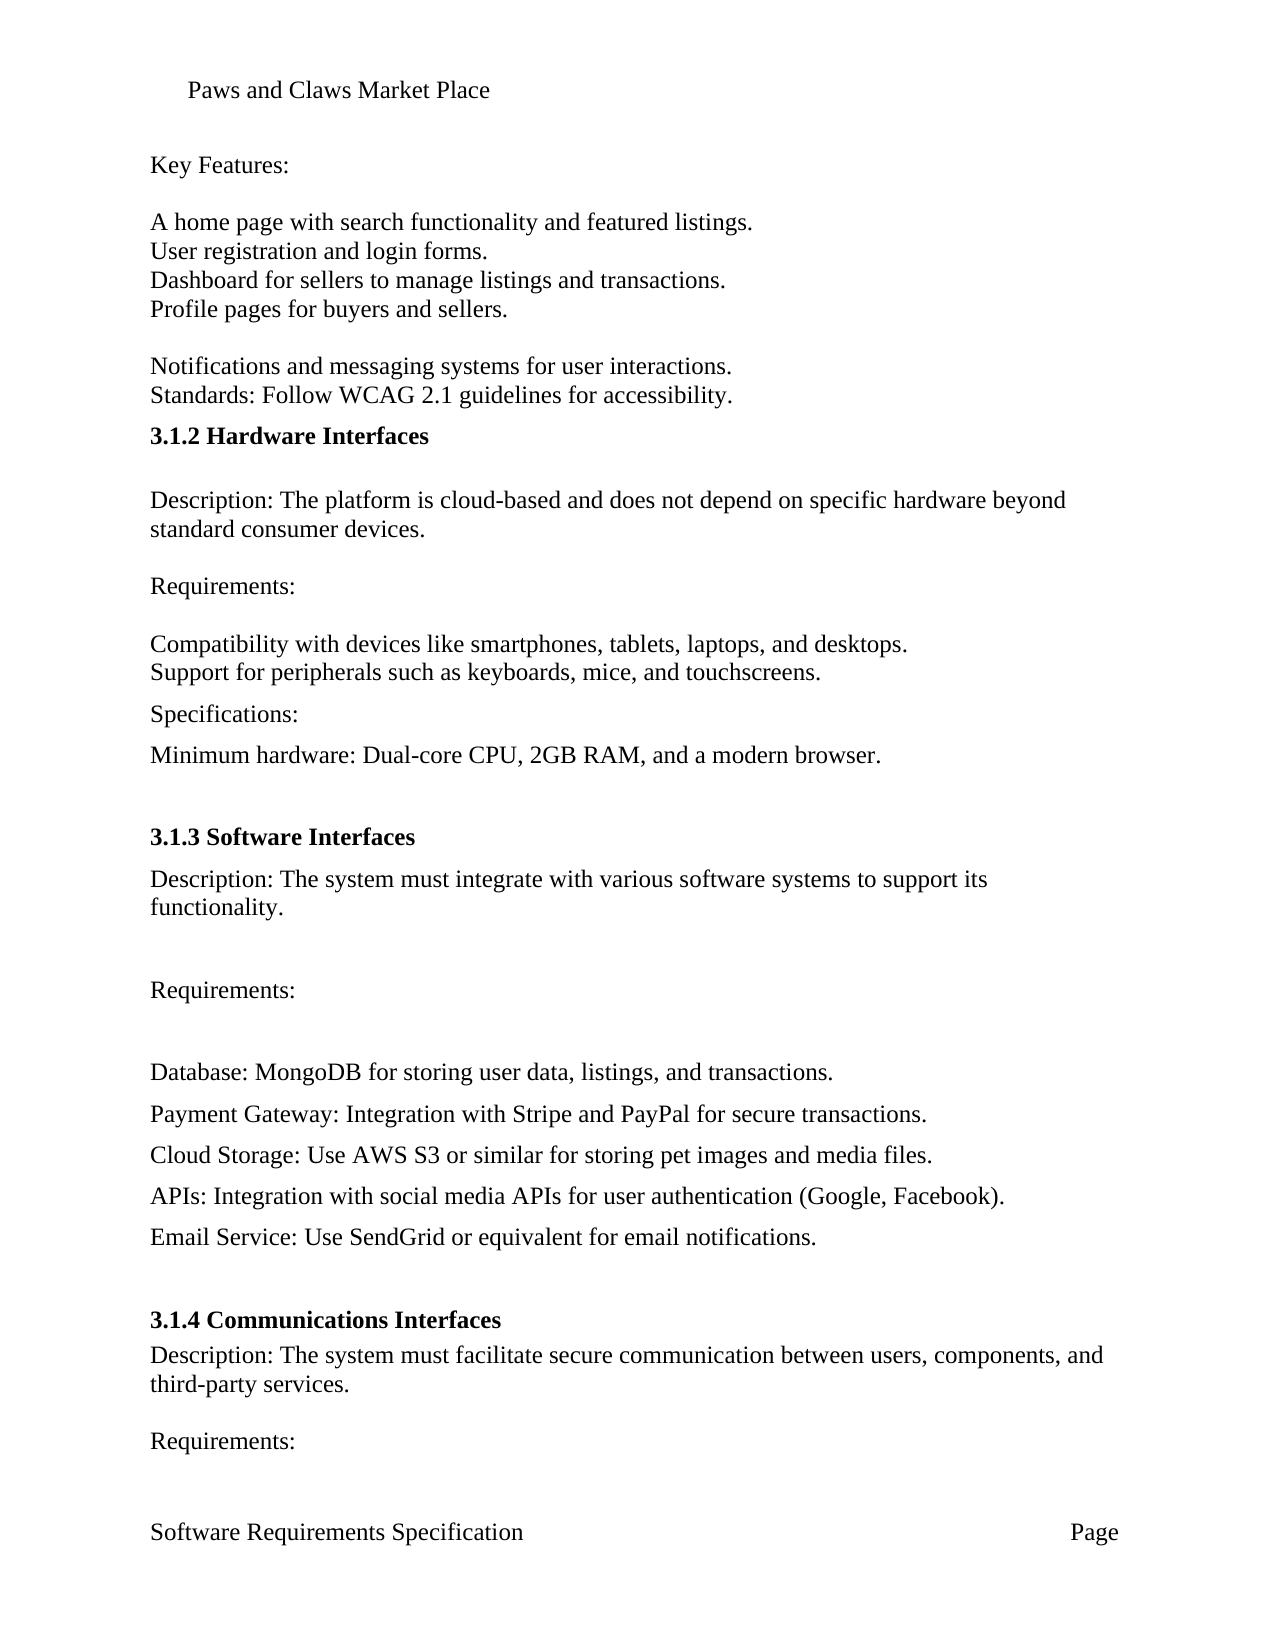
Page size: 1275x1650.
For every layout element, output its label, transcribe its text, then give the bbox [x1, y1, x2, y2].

subtitle 3.1.2 Hardware Interfaces [150, 421, 1125, 450]
text User registration and login forms. [150, 236, 1125, 265]
subtitle Database: MongoDB for storing user data, listings, and transactions. [150, 1057, 1125, 1086]
text Profile pages for buyers and sellers. [150, 294, 1125, 322]
subtitle Minimum hardware: Dual-core CPU, 2GB RAM, and a modern browser. [150, 740, 1125, 769]
subtitle Requirements: [150, 975, 1125, 1004]
subtitle Email Service: Use SendGrid or equivalent for email notifications. [150, 1222, 1125, 1251]
subtitle Description: The system must integrate with various software systems to support its functionality. [150, 864, 1125, 921]
text Notifications and messaging systems for user interactions. [150, 351, 1125, 380]
text A home page with search functionality and featured listings. [150, 207, 1125, 236]
text Standards: Follow WCAG 2.1 guidelines for accessibility. [150, 380, 1125, 409]
subtitle Specifications: [150, 699, 1125, 727]
text Compatibility with devices like smartphones, tablets, laptops, and desktops. [150, 629, 1125, 657]
subtitle APIs: Integration with social media APIs for user authentication (Google, Facebook). [150, 1181, 1125, 1210]
text Description: The system must facilitate secure communication between users, components, and third-party services. [150, 1340, 1125, 1397]
subtitle Payment Gateway: Integration with Stripe and PayPal for secure transactions. [150, 1099, 1125, 1127]
text Requirements: [150, 1426, 1125, 1455]
subtitle 3.1.3 Software Interfaces [150, 822, 1125, 851]
text Requirements: [150, 571, 1125, 600]
text Description: The platform is cloud-based and does not depend on specific hardware beyond standard consumer devices. [150, 485, 1125, 542]
text Dashboard for sellers to manage listings and transactions. [150, 265, 1125, 294]
text Key Features: [150, 150, 1125, 179]
subtitle 3.1.4 Communications Interfaces [150, 1305, 1125, 1334]
text Support for peripherals such as keyboards, mice, and touchscreens. [150, 657, 1125, 686]
subtitle Cloud Storage: Use AWS S3 or similar for storing pet images and media files. [150, 1140, 1125, 1169]
